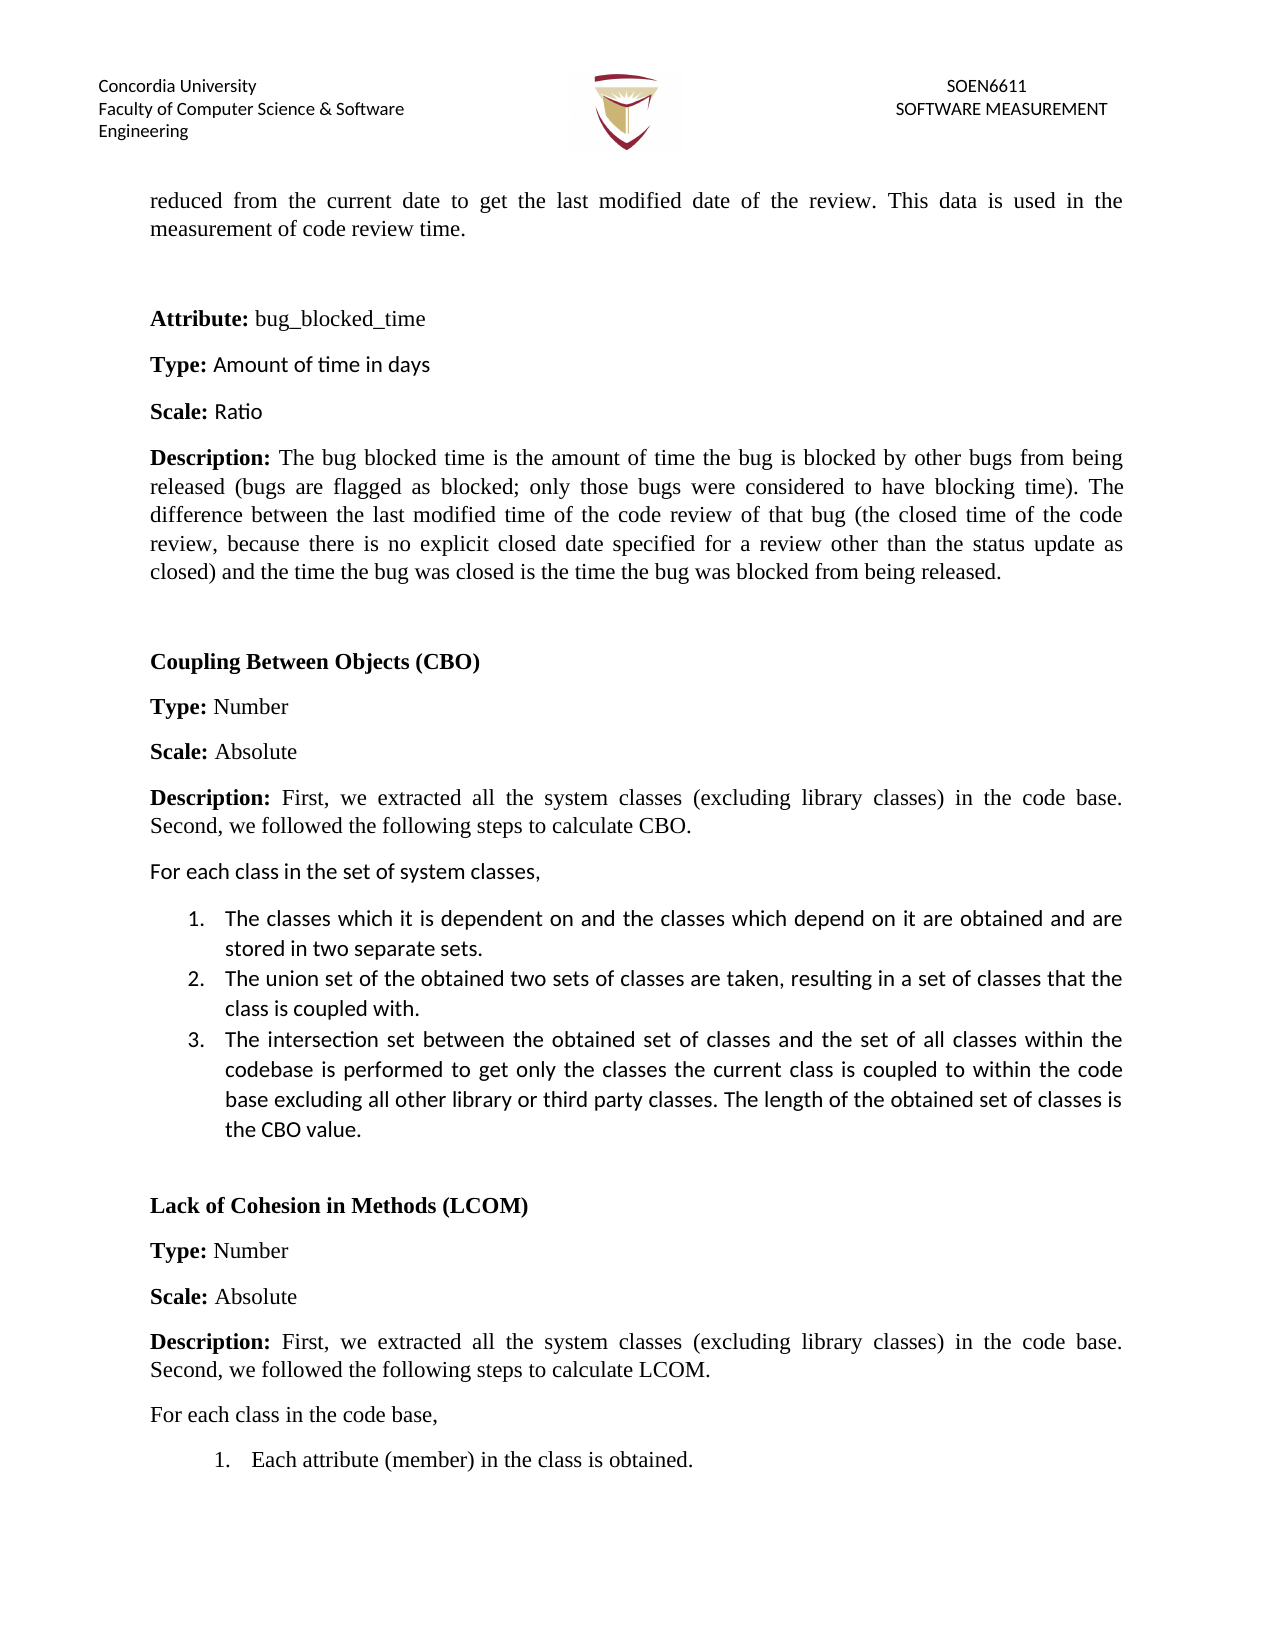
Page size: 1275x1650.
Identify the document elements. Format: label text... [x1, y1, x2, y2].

list Each attribute (member) in the class is obtained. [213, 1446, 1125, 1473]
text Scale: Absolute [150, 738, 1125, 765]
text Scale: Ratio [150, 397, 1125, 425]
text Scale: Absolute [150, 1283, 1125, 1309]
text Type: Number [150, 693, 1125, 720]
text Coupling Between Objects (CBO) [150, 648, 1125, 674]
text Description: First, we extracted all the system classes (excluding library classes) in the code base. Second, we followed the following steps to calculate LCOM. [150, 1328, 1125, 1383]
text Description: The bug blocked time is the amount of time the bug is blocked by other bugs from being released (bugs are flagged as blocked; only those bugs were considered to have blocking time). The difference between the last modified time of the code review of that bug (the closed time of the code review, because there is no explicit closed date specified for a review other than the status update as closed) and the time the bug was closed is the time the bug was blocked from being released. [150, 444, 1125, 584]
text Lack of Cohesion in Methods (LCOM) [150, 1192, 1125, 1219]
text For each class in the code base, [150, 1401, 1125, 1428]
text Description: First, we extracted all the system classes (excluding library classes) in the code base. Second, we followed the following steps to calculate CBO. [150, 783, 1125, 838]
list The intersection set between the obtained set of classes and the set of all classes within the codebase is performed to get only the classes the current class is coupled to within the code base excluding all other library or third party classes. The length of the obtained set of classes is the CBO value. [187, 1025, 1125, 1143]
text Type: Amount of time in days [150, 351, 1125, 378]
text Attribute: bug_blocked_time [150, 305, 1125, 332]
list The union set of the obtained two sets of classes are taken, resulting in a set of classes that the class is coupled with. [187, 964, 1125, 1023]
text For each class in the set of system classes, [150, 857, 1125, 885]
text Type: Number [150, 1238, 1125, 1264]
list The classes which it is dependent on and the classes which depend on it are obtained and are stored in two separate sets. [187, 904, 1125, 962]
picture [570, 73, 684, 151]
